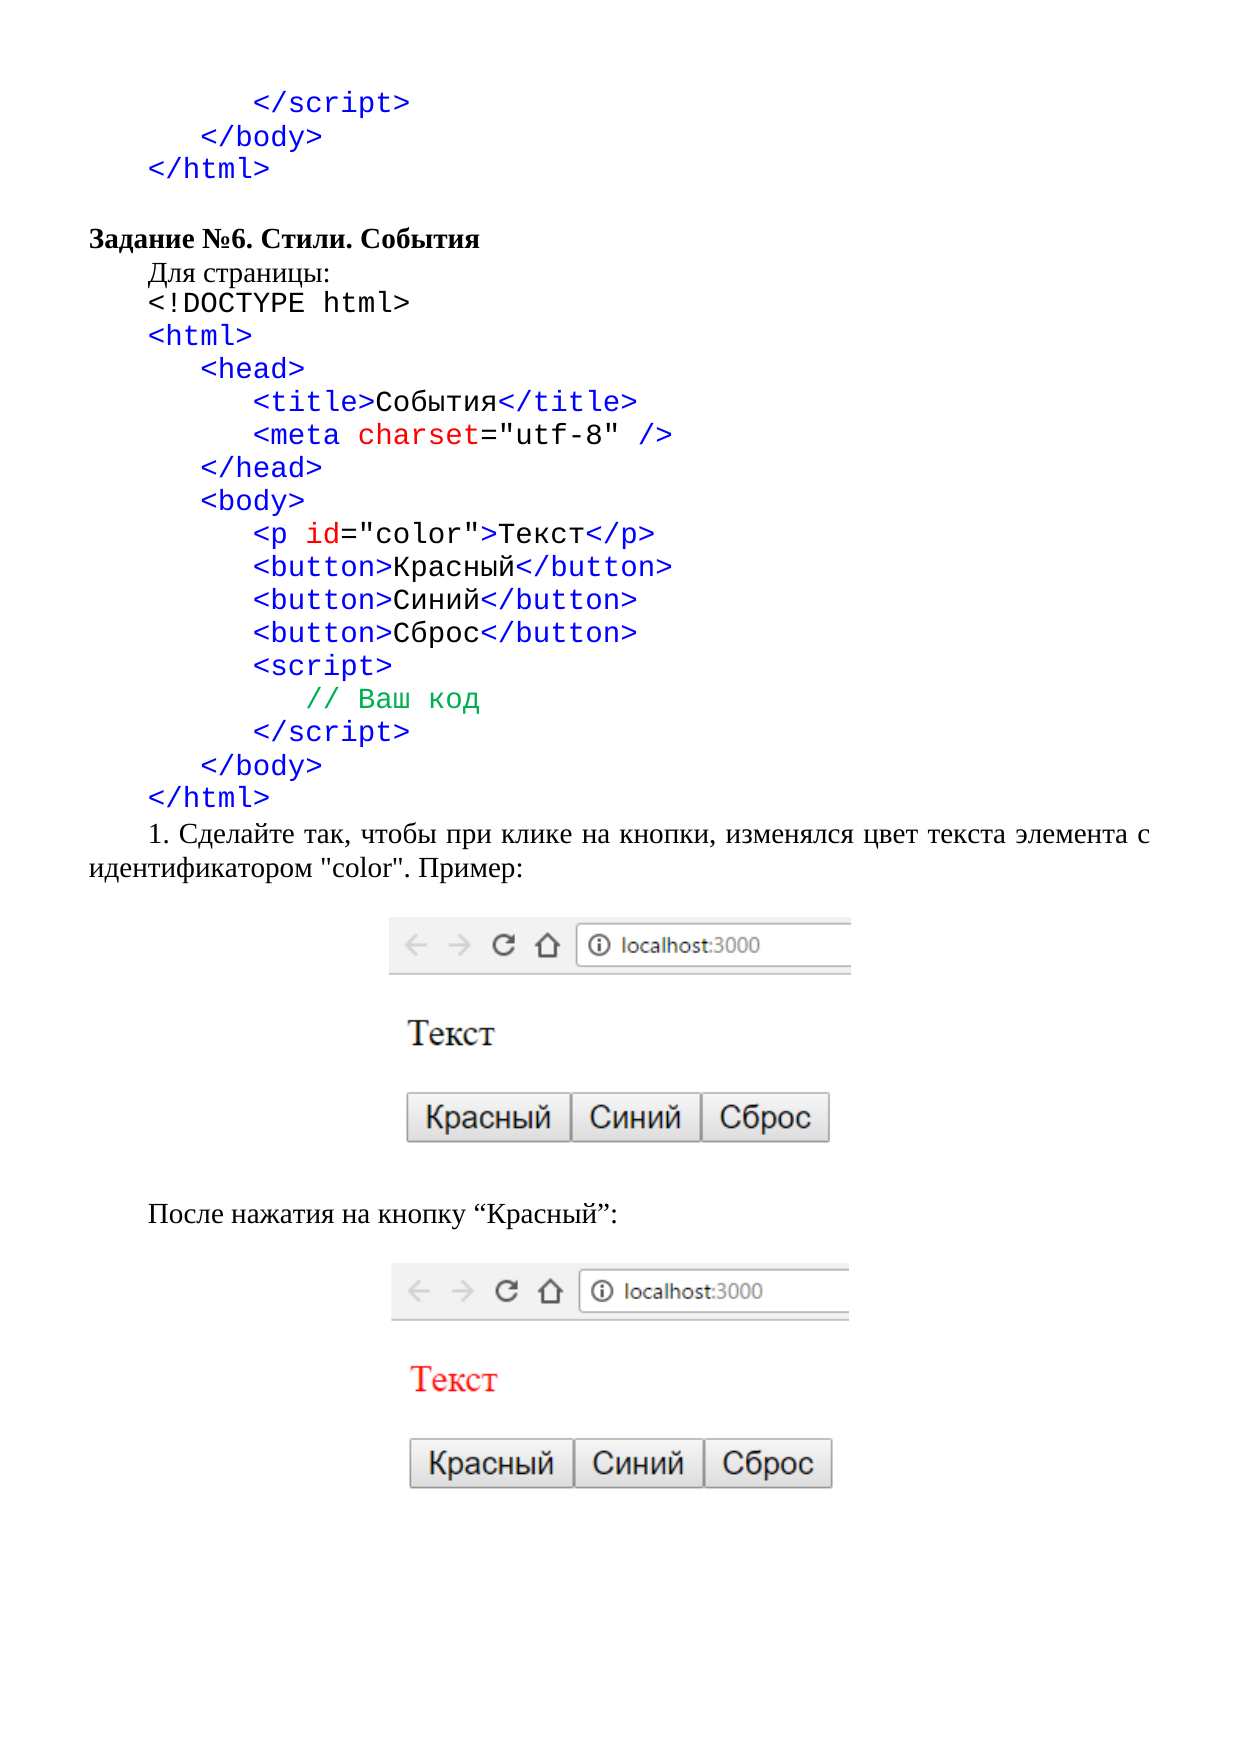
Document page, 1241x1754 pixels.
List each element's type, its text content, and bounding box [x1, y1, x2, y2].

text <head> [89, 354, 1152, 387]
text </script> [89, 89, 1152, 122]
text <!DOCTYPE html> [89, 288, 1152, 321]
text <meta charset="utf-8" /> [89, 420, 1152, 453]
picture [388, 917, 852, 1163]
text // Ваш код [89, 684, 1152, 718]
text <title>События</title> [89, 387, 1152, 420]
text 1. Сделайте так, чтобы при клике на кнопки, изменялся цвет текста элемента с идентификатором "color". Пример: [89, 817, 1152, 884]
text <button>Синий</button> [89, 586, 1152, 618]
text </html> [89, 784, 1152, 817]
text Для страницы: [89, 255, 1152, 288]
text Задание №6. Стили. События [89, 221, 1152, 255]
text <html> [89, 321, 1152, 354]
text </html> [89, 155, 1152, 188]
text </script> [89, 718, 1152, 751]
text После нажатия на кнопку “Красный”: [89, 1196, 1152, 1230]
text <p id="color">Текст</p> [89, 519, 1152, 552]
text <button>Сброс</button> [89, 618, 1152, 652]
picture [391, 1263, 849, 1509]
text </head> [89, 453, 1152, 486]
text </body> [89, 751, 1152, 784]
text <button>Красный</button> [89, 552, 1152, 586]
text </body> [89, 122, 1152, 155]
text <body> [89, 486, 1152, 519]
text <script> [89, 652, 1152, 684]
